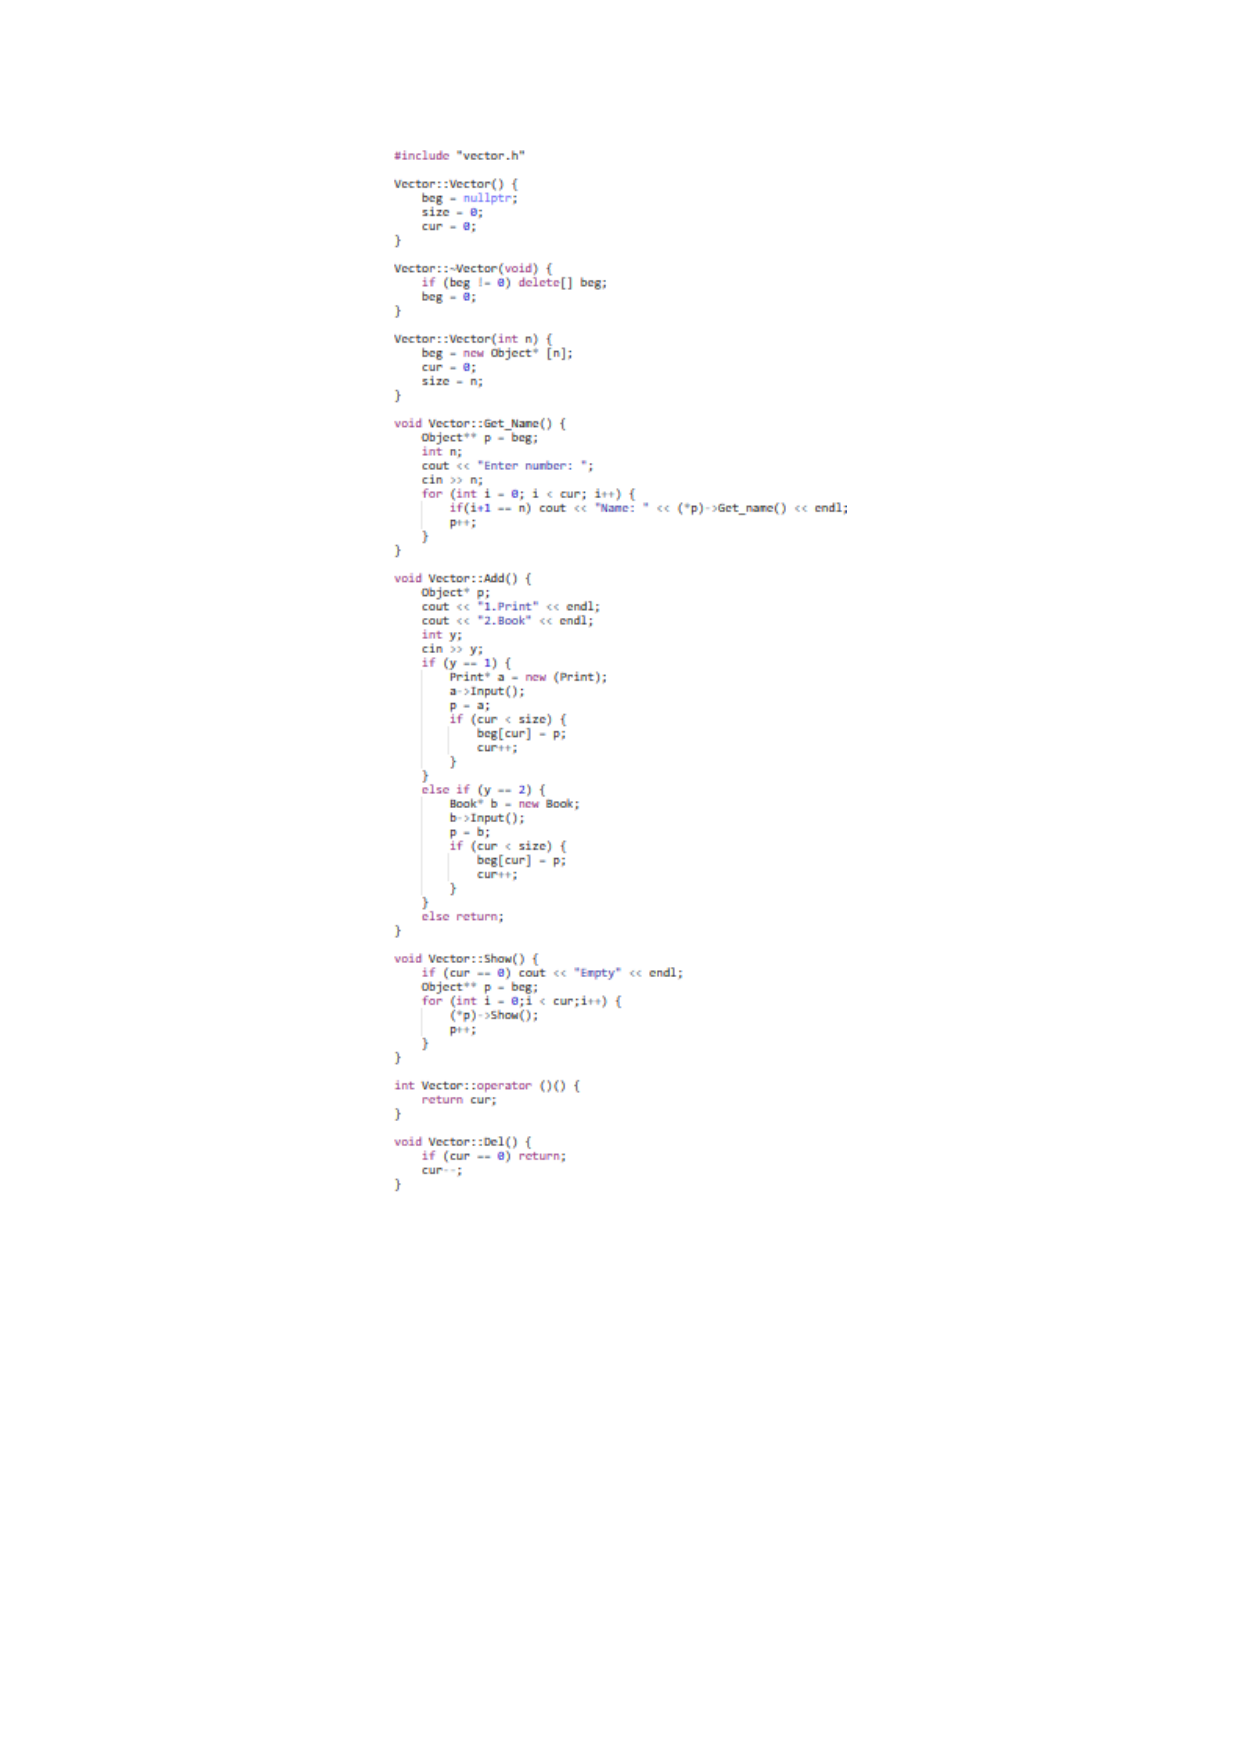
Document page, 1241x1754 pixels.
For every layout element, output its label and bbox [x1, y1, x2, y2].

picture [393, 149, 847, 1193]
